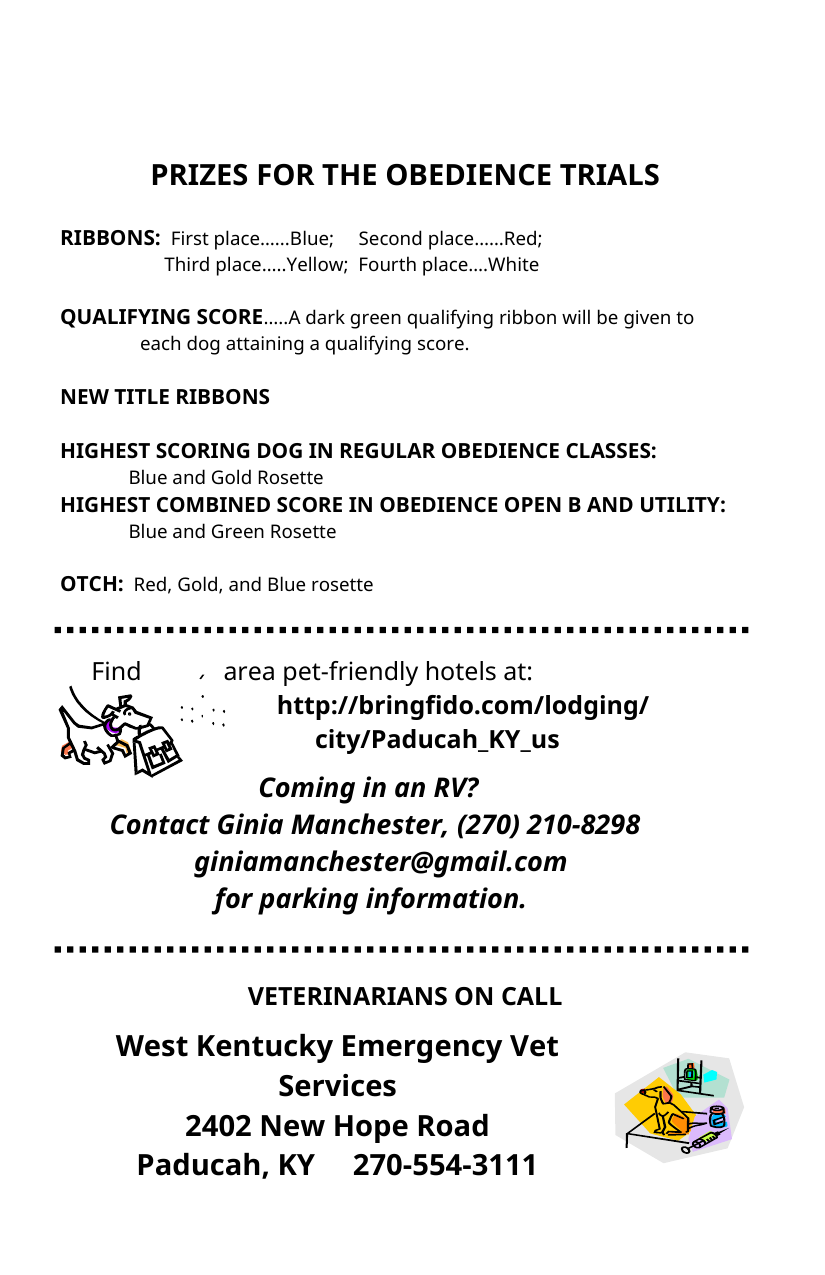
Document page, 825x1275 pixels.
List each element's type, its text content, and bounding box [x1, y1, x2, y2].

text city/Paducah_KY_us [60, 722, 750, 756]
text HIGHEST COMBINED SCORE IN OBEDIENCE OPEN B AND UTILITY: [60, 490, 750, 518]
text OTCH: Red, Gold, and Blue rosette [60, 569, 750, 598]
text VETERINARIANS ON CALL [60, 979, 750, 1013]
text HIGHEST SCORING DOG IN REGULAR OBEDIENCE CLASSES: [60, 436, 750, 464]
text Third place…..Yellow; Fourth place….White [135, 251, 750, 277]
text Qualifying score…..A dark green qualifying ribbon will be given to [60, 302, 750, 331]
text Blue and Gold Rosette [60, 464, 750, 490]
text Coming in an RV? [60, 768, 750, 805]
text giniamanchester@gmail.com [60, 842, 750, 879]
text Blue and Green Rosette [60, 518, 750, 544]
text Find area pet-friendly hotels at: [60, 654, 750, 688]
text NEW TITLE RIBBONS [60, 382, 750, 410]
text http://bringfido.com/lodging/ [60, 688, 750, 722]
text each dog attaining a qualifying score. [60, 331, 750, 356]
text RIBBONS: First place…...Blue; Second place……Red; [60, 223, 750, 251]
text PRIZES for THE obedience trials [60, 154, 750, 194]
text Contact Ginia Manchester, (270) 210-8298 [60, 805, 750, 842]
table_header West Kentucky Emergency Vet Services 2402 New Hope Road Paducah, KY 270-554-3111 [49, 1013, 746, 1184]
text for parking information. [60, 879, 750, 916]
